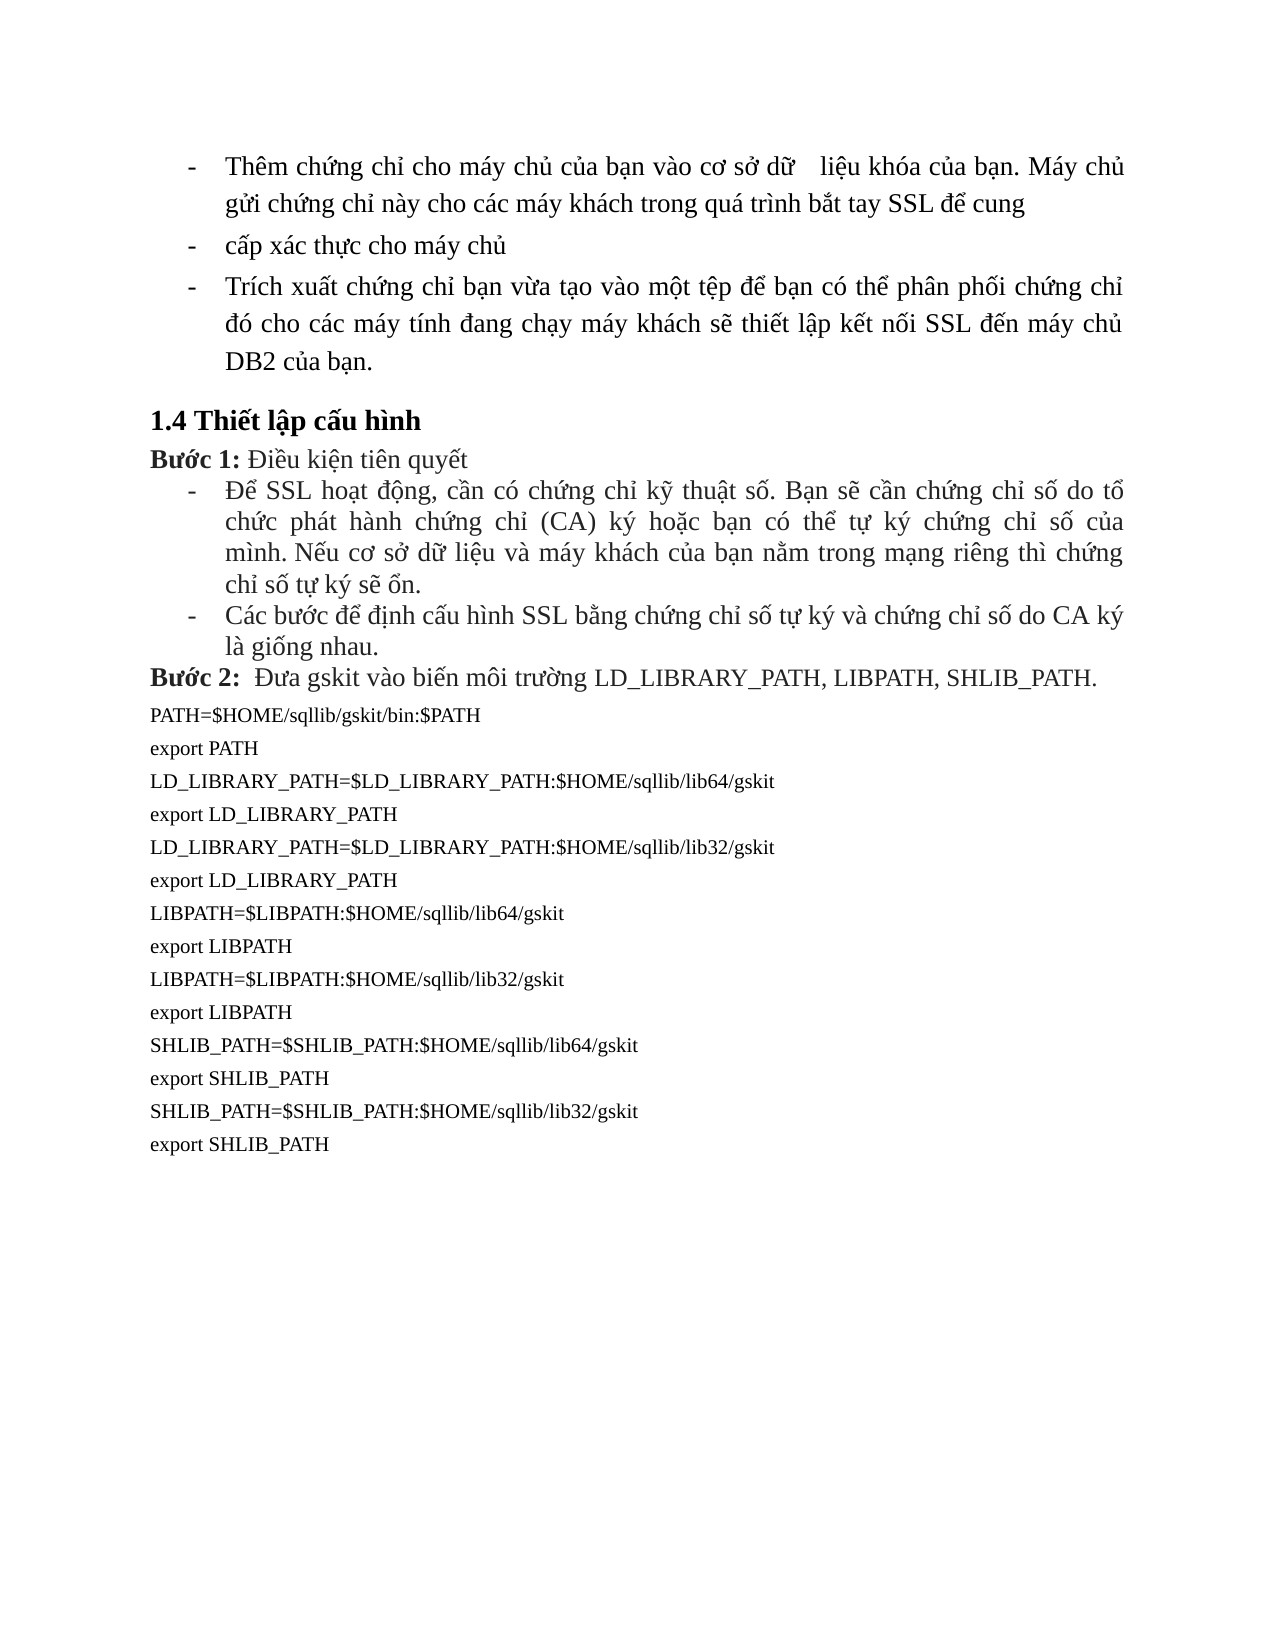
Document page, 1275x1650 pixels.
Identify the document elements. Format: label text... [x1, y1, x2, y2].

text LD_LIBRARY_PATH=$LD_LIBRARY_PATH:$HOME/sqllib/lib32/gskit [150, 835, 1125, 859]
text Bước 2: Đưa gskit vào biến môi trường LD_LIBRARY_PATH, LIBPATH, SHLIB_PATH. [594, 661, 1125, 692]
text SHLIB_PATH=$SHLIB_PATH:$HOME/sqllib/lib32/gskit [150, 1099, 1125, 1123]
text export SHLIB_PATH [150, 1066, 1125, 1090]
text export PATH [150, 736, 1125, 760]
subtitle Thiết lập cấu hình [150, 403, 1125, 436]
text export LD_LIBRARY_PATH [150, 868, 1125, 892]
list Thêm chứng chỉ cho máy chủ của bạn vào cơ sở dữ liệu khóa của bạn. Máy chủ gửi chứng chỉ này cho các máy khách trong quá trình bắt tay SSL để cung [187, 150, 1125, 218]
text Bước 1: Điều kiện tiên quyết [150, 443, 1125, 474]
list Trích xuất chứng chỉ bạn vừa tạo vào một tệp để bạn có thể phân phối chứng chỉ đó cho các máy tính đang chạy máy khách sẽ thiết lập kết nối SSL đến máy chủ DB2 của bạn. [187, 270, 1125, 376]
list cấp xác thực cho máy chủ [187, 229, 1125, 260]
list Để SSL hoạt động, cần có chứng chỉ kỹ thuật số. Bạn sẽ cần chứng chỉ số do tổ chức phát hành chứng chỉ (CA) ký hoặc bạn có thể tự ký chứng chỉ số của mình. Nếu cơ sở dữ liệu và máy khách của bạn nằm trong mạng riêng thì chứng chỉ số tự ký sẽ ổn. [187, 474, 1125, 599]
text export LIBPATH [150, 934, 1125, 958]
text export SHLIB_PATH [150, 1132, 1125, 1156]
text SHLIB_PATH=$SHLIB_PATH:$HOME/sqllib/lib64/gskit [150, 1033, 1125, 1057]
text LIBPATH=$LIBPATH:$HOME/sqllib/lib32/gskit [150, 967, 1125, 991]
text LIBPATH=$LIBPATH:$HOME/sqllib/lib64/gskit [150, 901, 1125, 925]
text export LD_LIBRARY_PATH [150, 802, 1125, 826]
text export LIBPATH [150, 1000, 1125, 1024]
list Các bước để định cấu hình SSL bằng chứng chỉ số tự ký và chứng chỉ số do CA ký là giống nhau. [187, 599, 1125, 661]
text LD_LIBRARY_PATH=$LD_LIBRARY_PATH:$HOME/sqllib/lib64/gskit [150, 769, 1125, 793]
text PATH=$HOME/sqllib/gskit/bin:$PATH [150, 703, 1125, 727]
